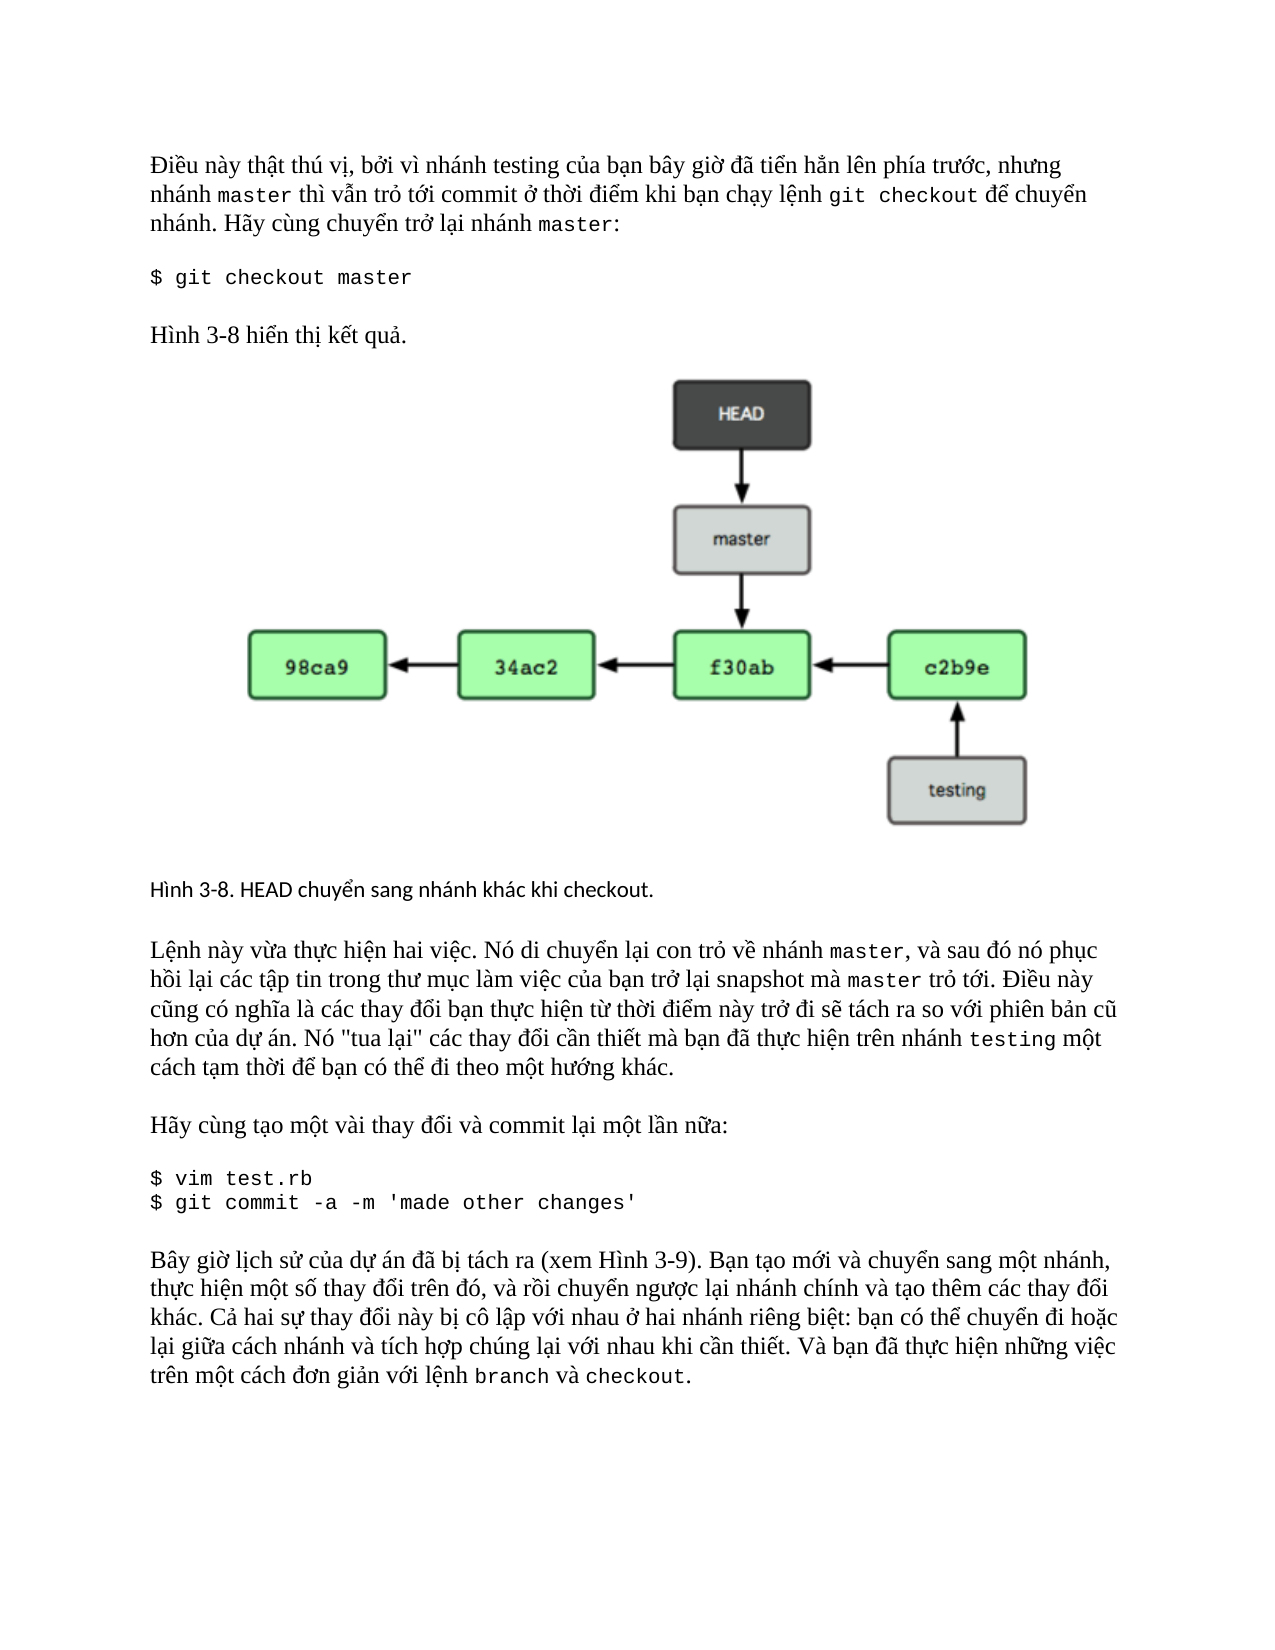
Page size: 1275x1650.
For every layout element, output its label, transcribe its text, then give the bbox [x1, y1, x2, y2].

text Hình 3-8. HEAD chuyển sang nhánh khác khi checkout. [150, 845, 1125, 904]
text Lệnh này vừa thực hiện hai việc. Nó di chuyển lại con trỏ về nhánh master, và sau đó nó phục hồi lại các tập tin trong thư mục làm việc của bạn trở lại snapshot mà master trỏ tới. Điều này cũng có nghĩa là các thay đổi bạn thực hiện từ thời điểm này trở đi sẽ tách ra so với phiên bản cũ hơn của dự án. Nó "tua lại" các thay đổi cần thiết mà bạn đã thực hiện trên nhánh testing một cách tạm thời để bạn có thể đi theo một hướng khác. [150, 935, 1125, 1081]
text Bây giờ lịch sử của dự án đã bị tách ra (xem Hình 3-9). Bạn tạo mới và chuyển sang một nhánh, thực hiện một số thay đổi trên đó, và rồi chuyển ngược lại nhánh chính và tạo thêm các thay đổi khác. Cả hai sự thay đổi này bị cô lập với nhau ở hai nhánh riêng biệt: bạn có thể chuyển đi hoặc lại giữa cách nhánh và tích hợp chúng lại với nhau khi cần thiết. Và bạn đã thực hiện những việc trên một cách đơn giản với lệnh branch và checkout. [150, 1245, 1125, 1389]
text Hình 3-8 hiển thị kết quả. [150, 320, 1125, 349]
text $ git checkout master [150, 267, 1125, 291]
text Hãy cùng tạo một vài thay đổi và commit lại một lần nữa: [150, 1110, 1125, 1139]
text Điều này thật thú vị, bởi vì nhánh testing của bạn bây giờ đã tiển hẳn lên phía trước, nhưng nhánh master thì vẫn trỏ tới commit ở thời điểm khi bạn chạy lệnh git checkout để chuyển nhánh. Hãy cùng chuyển trở lại nhánh master: [150, 150, 1125, 238]
text $ git commit -a -m 'made other changes' [150, 1192, 1125, 1216]
picture [246, 377, 1029, 827]
text $ vim test.rb [150, 1168, 1125, 1192]
